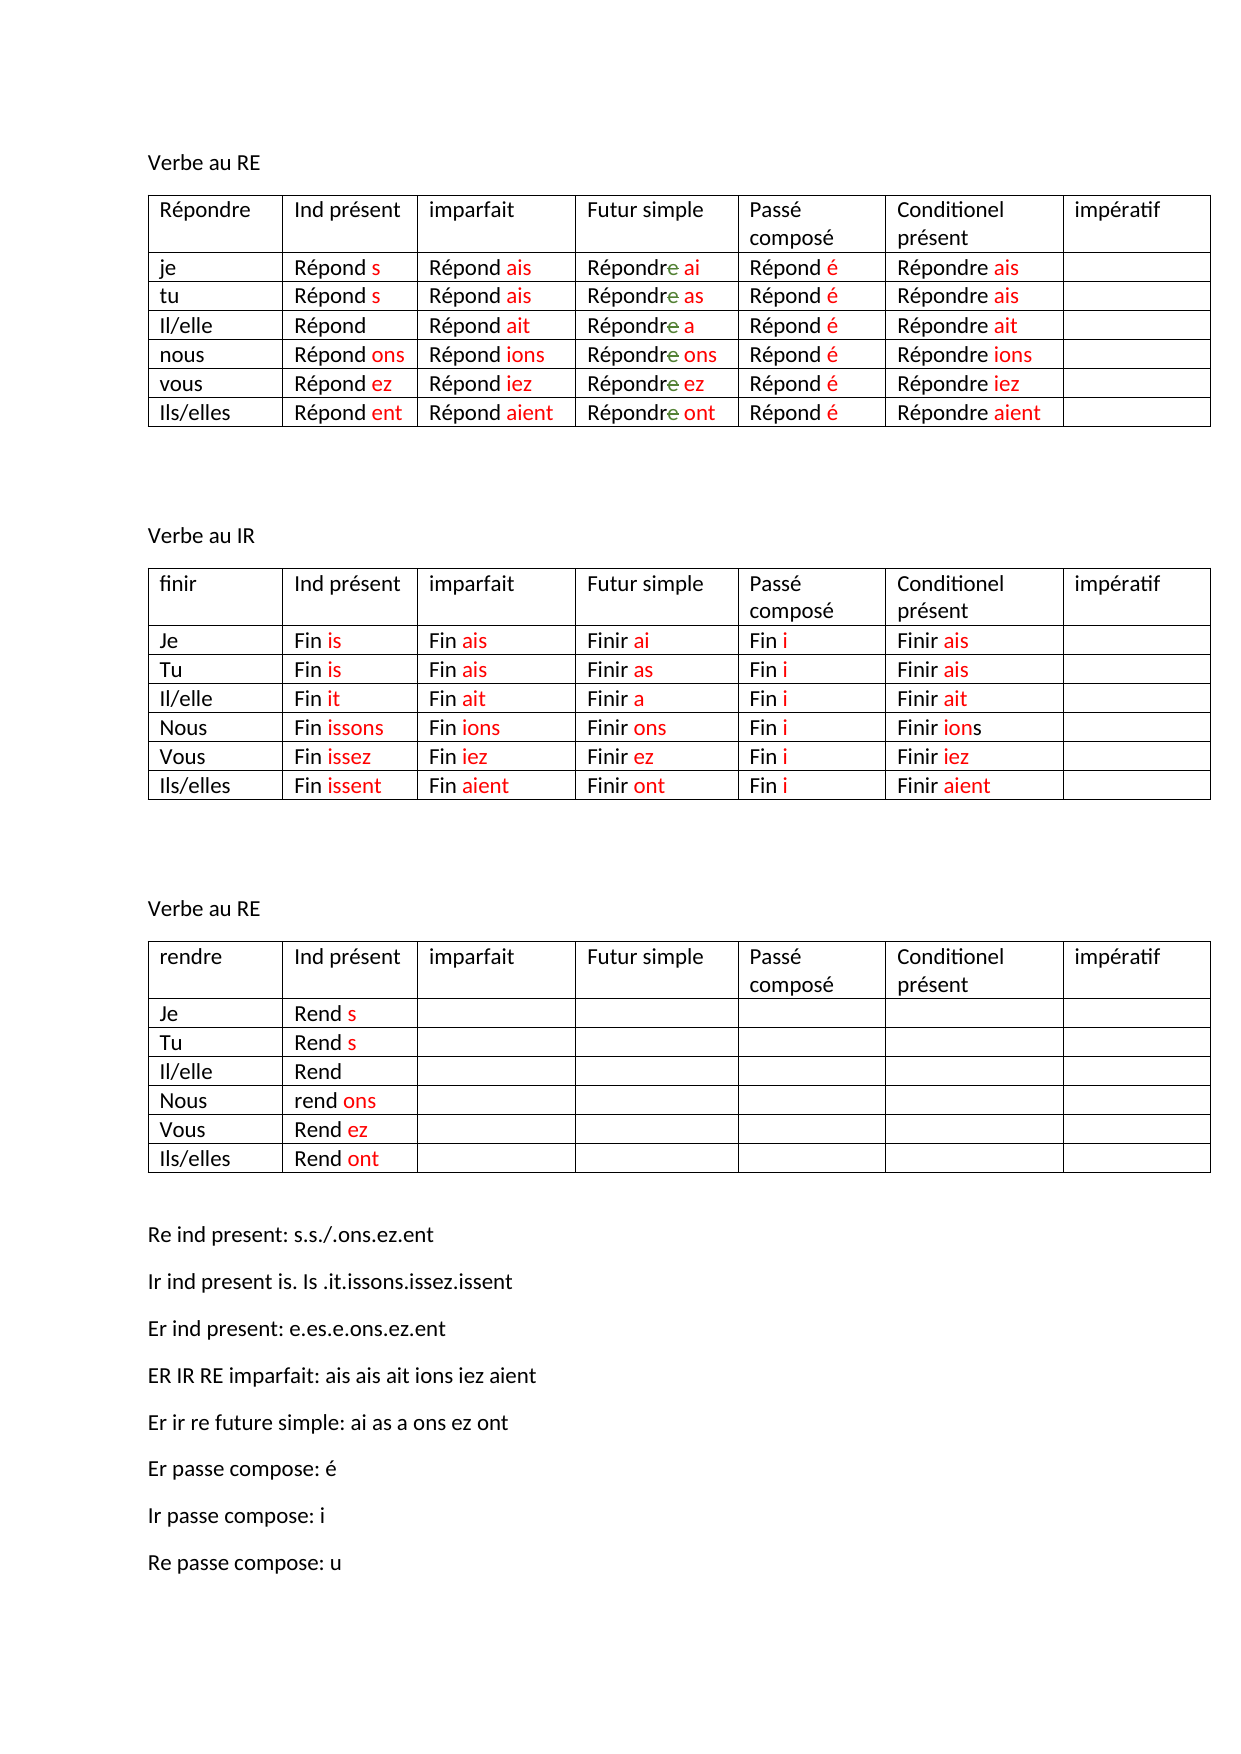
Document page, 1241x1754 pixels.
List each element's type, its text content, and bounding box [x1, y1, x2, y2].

table_header Ind présent [283, 942, 417, 998]
text Verbe au RE [148, 894, 1093, 922]
table_cell Répondre aient [886, 398, 1063, 426]
table_cell Il/elle [149, 311, 282, 339]
table_cell [886, 1057, 1063, 1085]
table_cell Répondre ait [886, 311, 1063, 339]
table_cell Répond s [283, 253, 417, 281]
text Verbe au IR [148, 521, 1093, 549]
table_cell [1064, 626, 1210, 654]
table_cell Répond é [739, 369, 885, 397]
table_cell [1064, 1115, 1210, 1143]
table_cell [886, 1028, 1063, 1056]
table_header imparfait [418, 569, 575, 625]
table_cell je [149, 253, 282, 281]
table_cell [739, 1144, 885, 1172]
table_cell Répond ais [418, 253, 575, 281]
table_cell Ils/elles [149, 1144, 282, 1172]
table_cell Je [149, 626, 282, 654]
table_cell Répond é [739, 253, 885, 281]
table_cell Répond é [739, 340, 885, 368]
table_cell [576, 1115, 738, 1143]
table_header imparfait [418, 942, 575, 998]
table_cell [576, 1028, 738, 1056]
table_cell Vous [149, 1115, 282, 1143]
text Verbe au RE [148, 148, 1093, 176]
table_cell Fin issent [283, 771, 417, 799]
table_header impératif [1064, 569, 1210, 625]
table_cell [1064, 1028, 1210, 1056]
table_cell Finir ont [576, 771, 738, 799]
table_cell [1064, 340, 1210, 368]
table_cell [739, 1057, 885, 1085]
table_cell Rend s [283, 1028, 417, 1056]
table_cell [886, 1086, 1063, 1114]
table_cell Finir ions [886, 713, 1063, 741]
table_cell [418, 1086, 575, 1114]
table_cell nous [149, 340, 282, 368]
table_header Passé composé [739, 942, 885, 998]
table_cell [1064, 1086, 1210, 1114]
table_cell Fin it [283, 684, 417, 712]
table_cell [1064, 742, 1210, 770]
table_cell Fin i [739, 655, 885, 683]
table_cell [1064, 771, 1210, 799]
table_cell Répond ez [283, 369, 417, 397]
table_cell Finir ais [886, 626, 1063, 654]
table_cell Fin ait [418, 684, 575, 712]
table_cell tu [149, 282, 282, 310]
table_cell [886, 1144, 1063, 1172]
text Re ind present: s.s./.ons.ez.ent [148, 1220, 1093, 1248]
table_cell Répondre ont [576, 398, 738, 426]
table_cell Fin iez [418, 742, 575, 770]
table_cell [1064, 684, 1210, 712]
table_header Répondre [149, 196, 282, 252]
table_header finir [149, 569, 282, 625]
table_header Passé composé [739, 569, 885, 625]
table_cell [739, 1028, 885, 1056]
table_cell [1064, 999, 1210, 1027]
table_cell vous [149, 369, 282, 397]
table_cell [576, 1057, 738, 1085]
table_header Passé composé [739, 196, 885, 252]
table_cell Répond ais [418, 282, 575, 310]
table_cell Répond iez [418, 369, 575, 397]
text Er ir re future simple: ai as a ons ez ont [148, 1408, 1093, 1436]
table_cell Je [149, 999, 282, 1027]
table_cell [576, 1144, 738, 1172]
table_cell [418, 1144, 575, 1172]
table_cell Tu [149, 655, 282, 683]
table_cell [1064, 1057, 1210, 1085]
table_cell Répondre iez [886, 369, 1063, 397]
table_cell [418, 1057, 575, 1085]
table_cell Fin i [739, 742, 885, 770]
table_cell Fin ais [418, 655, 575, 683]
table_header Conditionel présent [886, 196, 1063, 252]
table_cell [1064, 1144, 1210, 1172]
table_cell [576, 1086, 738, 1114]
table_cell [739, 999, 885, 1027]
table_cell Rend s [283, 999, 417, 1027]
text Er ind present: e.es.e.ons.ez.ent [148, 1314, 1093, 1342]
table_cell Finir ais [886, 655, 1063, 683]
table_header Futur simple [576, 196, 738, 252]
table_cell Fin i [739, 684, 885, 712]
table_cell Ils/elles [149, 398, 282, 426]
table_cell Répondre a [576, 311, 738, 339]
table_cell Répond ons [283, 340, 417, 368]
table_cell Répond é [739, 282, 885, 310]
table_cell Fin ais [418, 626, 575, 654]
table_cell Fin i [739, 626, 885, 654]
table_cell [886, 999, 1063, 1027]
table_cell Répondre ez [576, 369, 738, 397]
table_cell Répond é [739, 311, 885, 339]
table_header Conditionel présent [886, 942, 1063, 998]
table_cell [886, 1115, 1063, 1143]
table_cell Vous [149, 742, 282, 770]
table_cell rend ons [283, 1086, 417, 1114]
table_header Futur simple [576, 569, 738, 625]
table_cell [1064, 713, 1210, 741]
table_cell Fin i [739, 713, 885, 741]
table_cell Finir iez [886, 742, 1063, 770]
table_cell Fin is [283, 655, 417, 683]
text ER IR RE imparfait: ais ais ait ions iez aient [148, 1361, 1093, 1389]
table_cell [1064, 282, 1210, 310]
table_cell Finir as [576, 655, 738, 683]
table_cell Répondre as [576, 282, 738, 310]
table_cell Finir ait [886, 684, 1063, 712]
table_header Ind présent [283, 196, 417, 252]
text Re passe compose: u [148, 1548, 1093, 1576]
table_cell Finir aient [886, 771, 1063, 799]
table_cell Fin aient [418, 771, 575, 799]
table_cell Répondre ons [576, 340, 738, 368]
table_cell [1064, 311, 1210, 339]
table_cell [1064, 369, 1210, 397]
table_cell [1064, 398, 1210, 426]
table_cell Répondre ions [886, 340, 1063, 368]
table_cell [739, 1086, 885, 1114]
table_cell Répondre ai [576, 253, 738, 281]
table_cell Rend ont [283, 1144, 417, 1172]
table_cell Finir ai [576, 626, 738, 654]
table_cell Nous [149, 1086, 282, 1114]
table_cell [1064, 253, 1210, 281]
table_cell Répond s [283, 282, 417, 310]
table_cell Répond [283, 311, 417, 339]
table_cell [418, 1115, 575, 1143]
table_cell [739, 1115, 885, 1143]
table_header rendre [149, 942, 282, 998]
table_cell Répond ait [418, 311, 575, 339]
table_cell Fin is [283, 626, 417, 654]
table_cell [418, 999, 575, 1027]
table_header impératif [1064, 942, 1210, 998]
table_cell Fin i [739, 771, 885, 799]
text Ir ind present is. Is .it.issons.issez.issent [148, 1267, 1093, 1295]
table_cell Répondre ais [886, 282, 1063, 310]
table_cell Nous [149, 713, 282, 741]
text Er passe compose: é [148, 1454, 1093, 1482]
table_cell Répond é [739, 398, 885, 426]
table_cell Répond ions [418, 340, 575, 368]
table_cell Tu [149, 1028, 282, 1056]
table_cell Rend ez [283, 1115, 417, 1143]
table_cell Ils/elles [149, 771, 282, 799]
table_cell Répond aient [418, 398, 575, 426]
table_cell Répondre ais [886, 253, 1063, 281]
table_cell Fin issez [283, 742, 417, 770]
table_header imparfait [418, 196, 575, 252]
table_cell Fin ions [418, 713, 575, 741]
table_cell [418, 1028, 575, 1056]
table_cell [576, 999, 738, 1027]
table_cell Rend [283, 1057, 417, 1085]
table_cell Finir ez [576, 742, 738, 770]
text Ir passe compose: i [148, 1501, 1093, 1529]
table_header Futur simple [576, 942, 738, 998]
table_header impératif [1064, 196, 1210, 252]
table_cell Il/elle [149, 1057, 282, 1085]
table_cell Fin issons [283, 713, 417, 741]
table_cell Il/elle [149, 684, 282, 712]
table_cell Répond ent [283, 398, 417, 426]
table_header Conditionel présent [886, 569, 1063, 625]
table_cell Finir a [576, 684, 738, 712]
table_cell Finir ons [576, 713, 738, 741]
table_cell [1064, 655, 1210, 683]
table_header Ind présent [283, 569, 417, 625]
